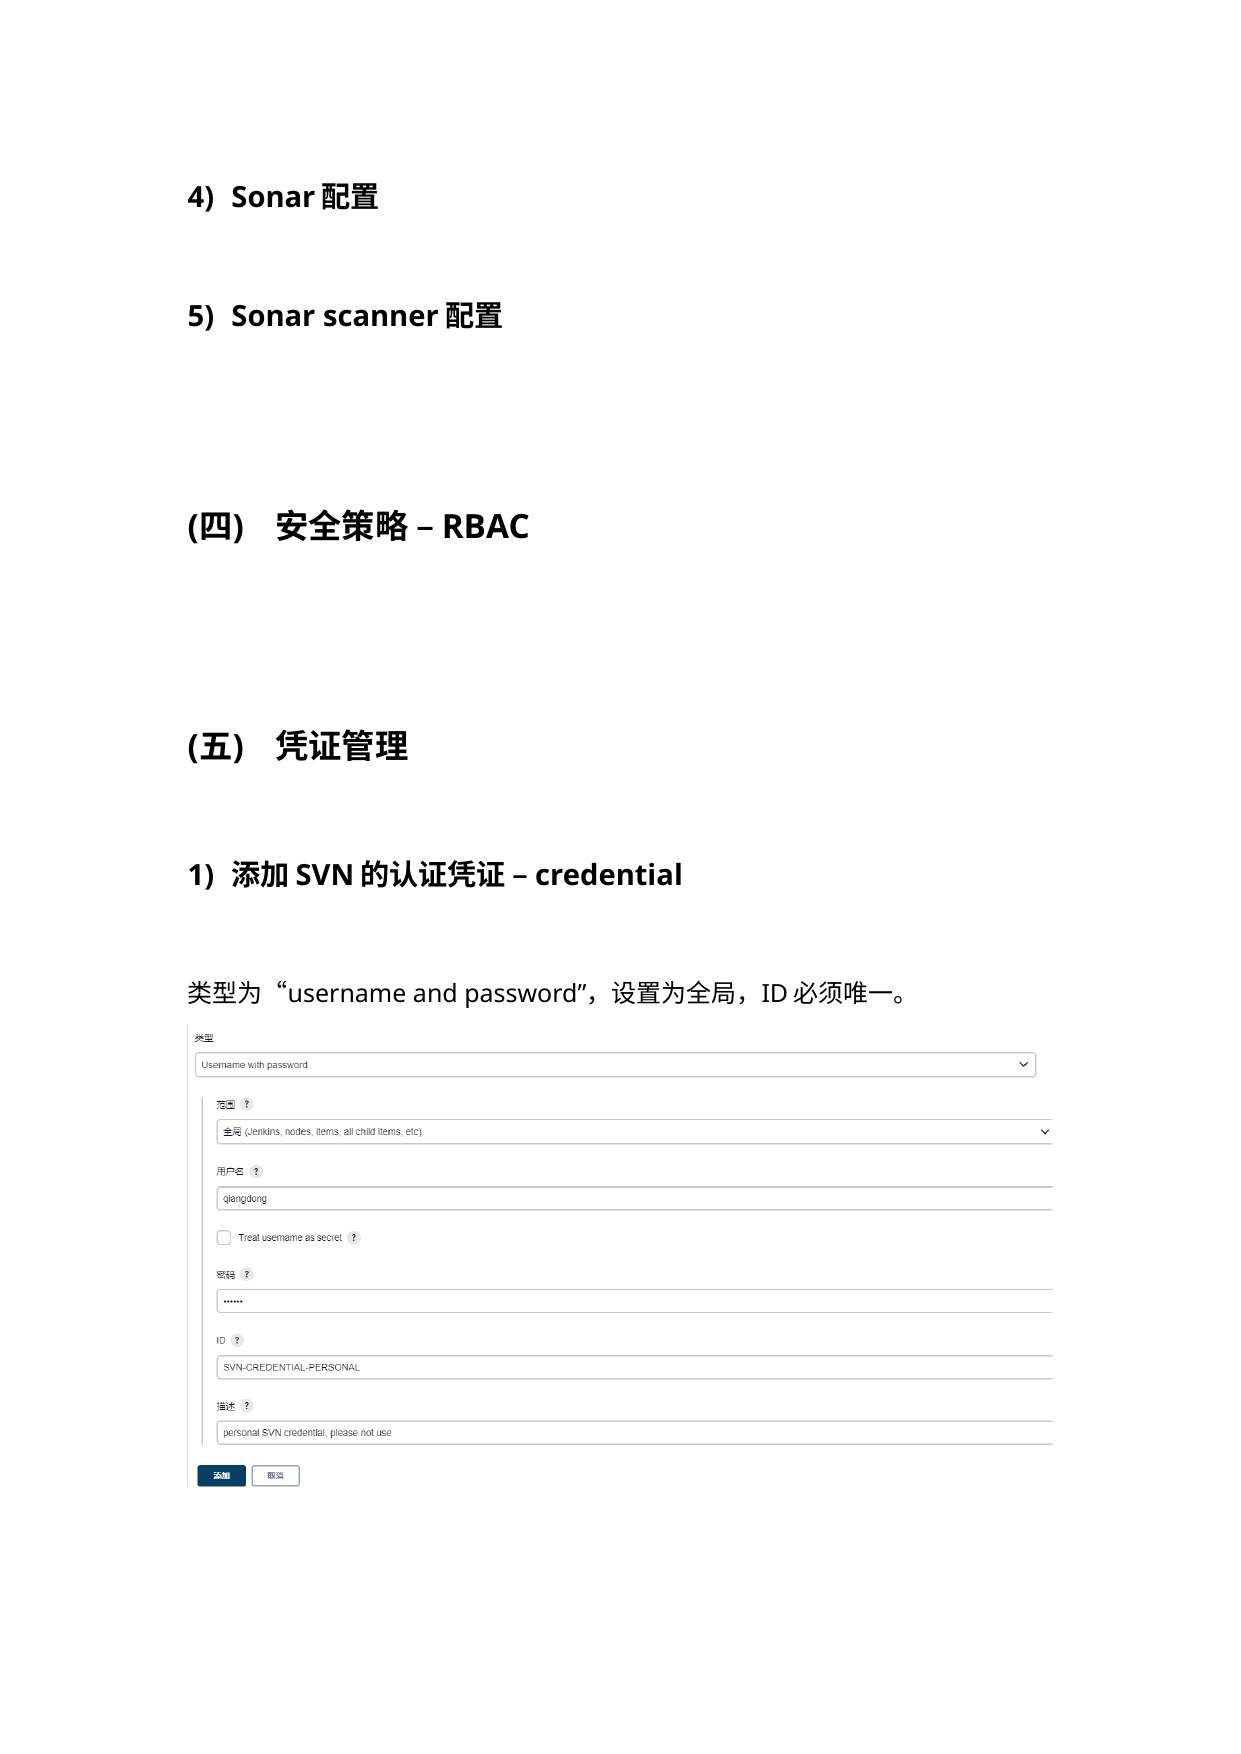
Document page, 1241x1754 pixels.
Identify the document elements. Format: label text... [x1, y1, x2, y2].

picture [187, 1024, 1053, 1487]
text 类型为“username and password”，设置为全局，ID必须唯一。 [187, 959, 1053, 1024]
subtitle 安全策略 – RBAC [187, 492, 1053, 557]
subtitle Sonar scanner配置 [187, 281, 1053, 346]
subtitle Sonar配置 [187, 162, 1053, 227]
subtitle 凭证管理 [187, 711, 1053, 776]
subtitle 添加SVN的认证凭证 – credential [187, 841, 1053, 906]
